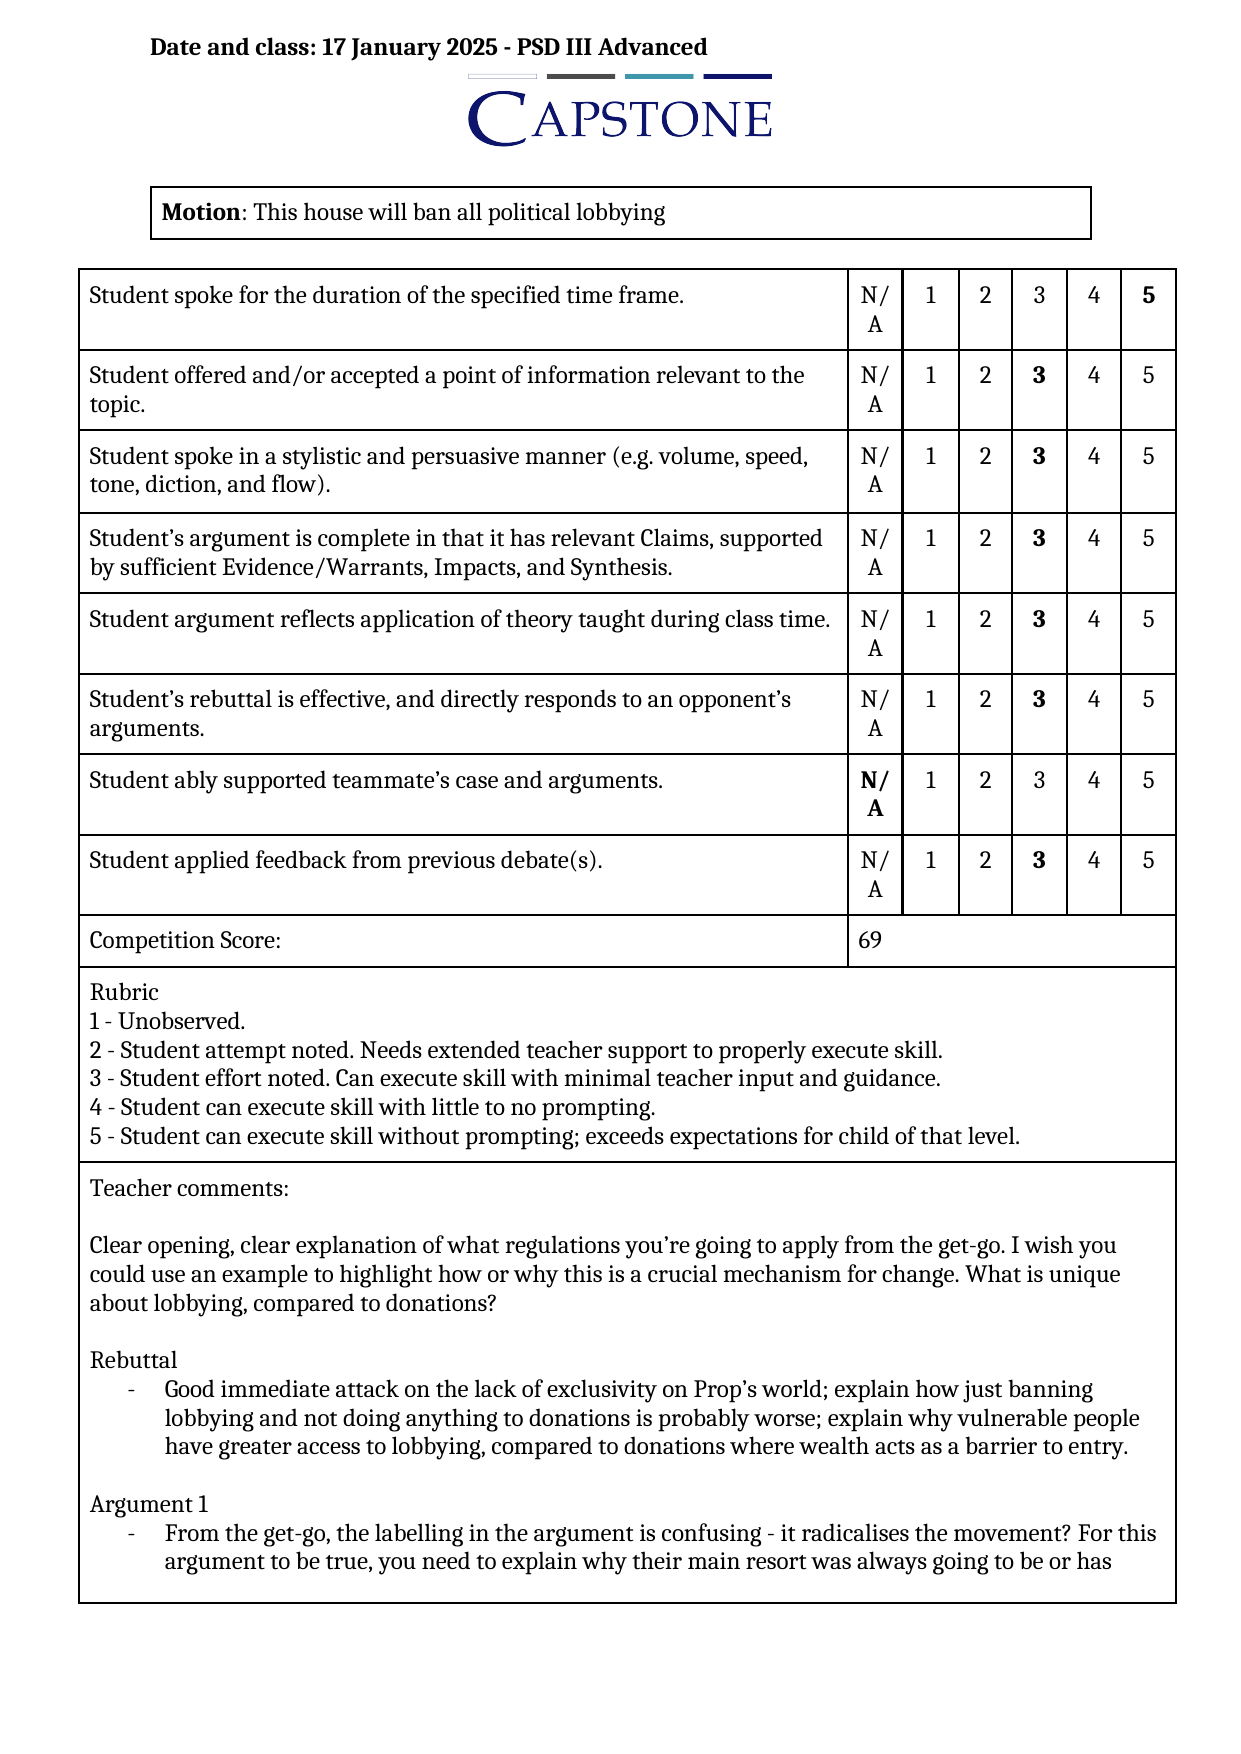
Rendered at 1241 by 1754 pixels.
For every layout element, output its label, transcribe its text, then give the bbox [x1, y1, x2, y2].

table_cell 1 [904, 594, 958, 673]
table_cell N/A [849, 514, 901, 592]
table_cell Student offered and/or accepted a point of information relevant to the topic. [80, 351, 847, 429]
table_cell 4 [1068, 755, 1120, 833]
table_cell 2 [960, 836, 1011, 914]
table_cell Student’s argument is complete in that it has relevant Claims, supported by sufficient Evidence/Warrants, Impacts, and Synthesis. [80, 514, 847, 592]
table_cell Student applied feedback from previous debate(s). [80, 836, 847, 914]
table_header 2 [960, 270, 1011, 349]
table_cell 4 [1068, 514, 1120, 592]
table_cell 2 [960, 675, 1011, 753]
table_cell Student argument reflects application of theory taught during class time. [80, 594, 847, 673]
table_header Student spoke for the duration of the specified time frame. [80, 270, 847, 349]
table_cell 69 [849, 916, 1175, 966]
table_cell 5 [1122, 431, 1175, 512]
table_cell 1 [904, 351, 958, 429]
table_cell N/A [849, 755, 901, 833]
table_cell 2 [960, 351, 1011, 429]
table_header 5 [1122, 270, 1175, 349]
table_cell 4 [1068, 836, 1120, 914]
picture [460, 66, 781, 153]
table_cell 5 [1122, 675, 1175, 753]
table_cell 1 [904, 514, 958, 592]
table_cell N/A [849, 675, 901, 753]
table_cell Competition Score: [80, 916, 847, 966]
table_cell 3 [1013, 514, 1066, 592]
table_cell 2 [960, 514, 1011, 592]
table_header 1 [904, 270, 958, 349]
table_cell 3 [1013, 431, 1066, 512]
table_cell 1 [904, 675, 958, 753]
table_cell 1 [904, 431, 958, 512]
table_cell 3 [1013, 755, 1066, 833]
table_cell Student ably supported teammate’s case and arguments. [80, 755, 847, 833]
table_cell 3 [1013, 351, 1066, 429]
table_header 3 [1013, 270, 1066, 349]
table_cell 4 [1068, 431, 1120, 512]
table_cell 3 [1013, 675, 1066, 753]
table_cell 5 [1122, 755, 1175, 833]
table_cell 1 [904, 836, 958, 914]
table_cell 5 [1122, 514, 1175, 592]
table_cell N/A [849, 431, 901, 512]
table_cell N/A [849, 351, 901, 429]
table_cell Rubric 1 - Unobserved. 2 - Student attempt noted. Needs extended teacher support to properly execute skill. 3 - Student effort noted. Can execute skill with minimal teacher input and guidance. 4 - Student can execute skill with little to no prompting. 5 - Student can execute skill without prompting; exceeds expectations for child of that level. [80, 968, 1175, 1161]
table_header Motion: This house will ban all political lobbying [152, 188, 1090, 237]
table_cell 2 [960, 755, 1011, 833]
table_cell Student’s rebuttal is effective, and directly responds to an opponent’s arguments. [80, 675, 847, 753]
table_cell Student spoke in a stylistic and persuasive manner (e.g. volume, speed, tone, diction, and flow). [80, 431, 847, 512]
table_cell 5 [1122, 594, 1175, 673]
table_cell 5 [1122, 351, 1175, 429]
table_cell 4 [1068, 351, 1120, 429]
table_cell 3 [1013, 594, 1066, 673]
table_cell 2 [960, 431, 1011, 512]
table_cell 4 [1068, 675, 1120, 753]
table_cell 1 [904, 755, 958, 833]
table_cell 4 [1068, 594, 1120, 673]
table_header N/A [849, 270, 901, 349]
table_cell N/A [849, 836, 901, 914]
table_cell 3 [1013, 836, 1066, 914]
table_cell N/A [849, 594, 901, 673]
table_header 4 [1068, 270, 1120, 349]
table_cell 5 [1122, 836, 1175, 914]
table_cell 2 [960, 594, 1011, 673]
